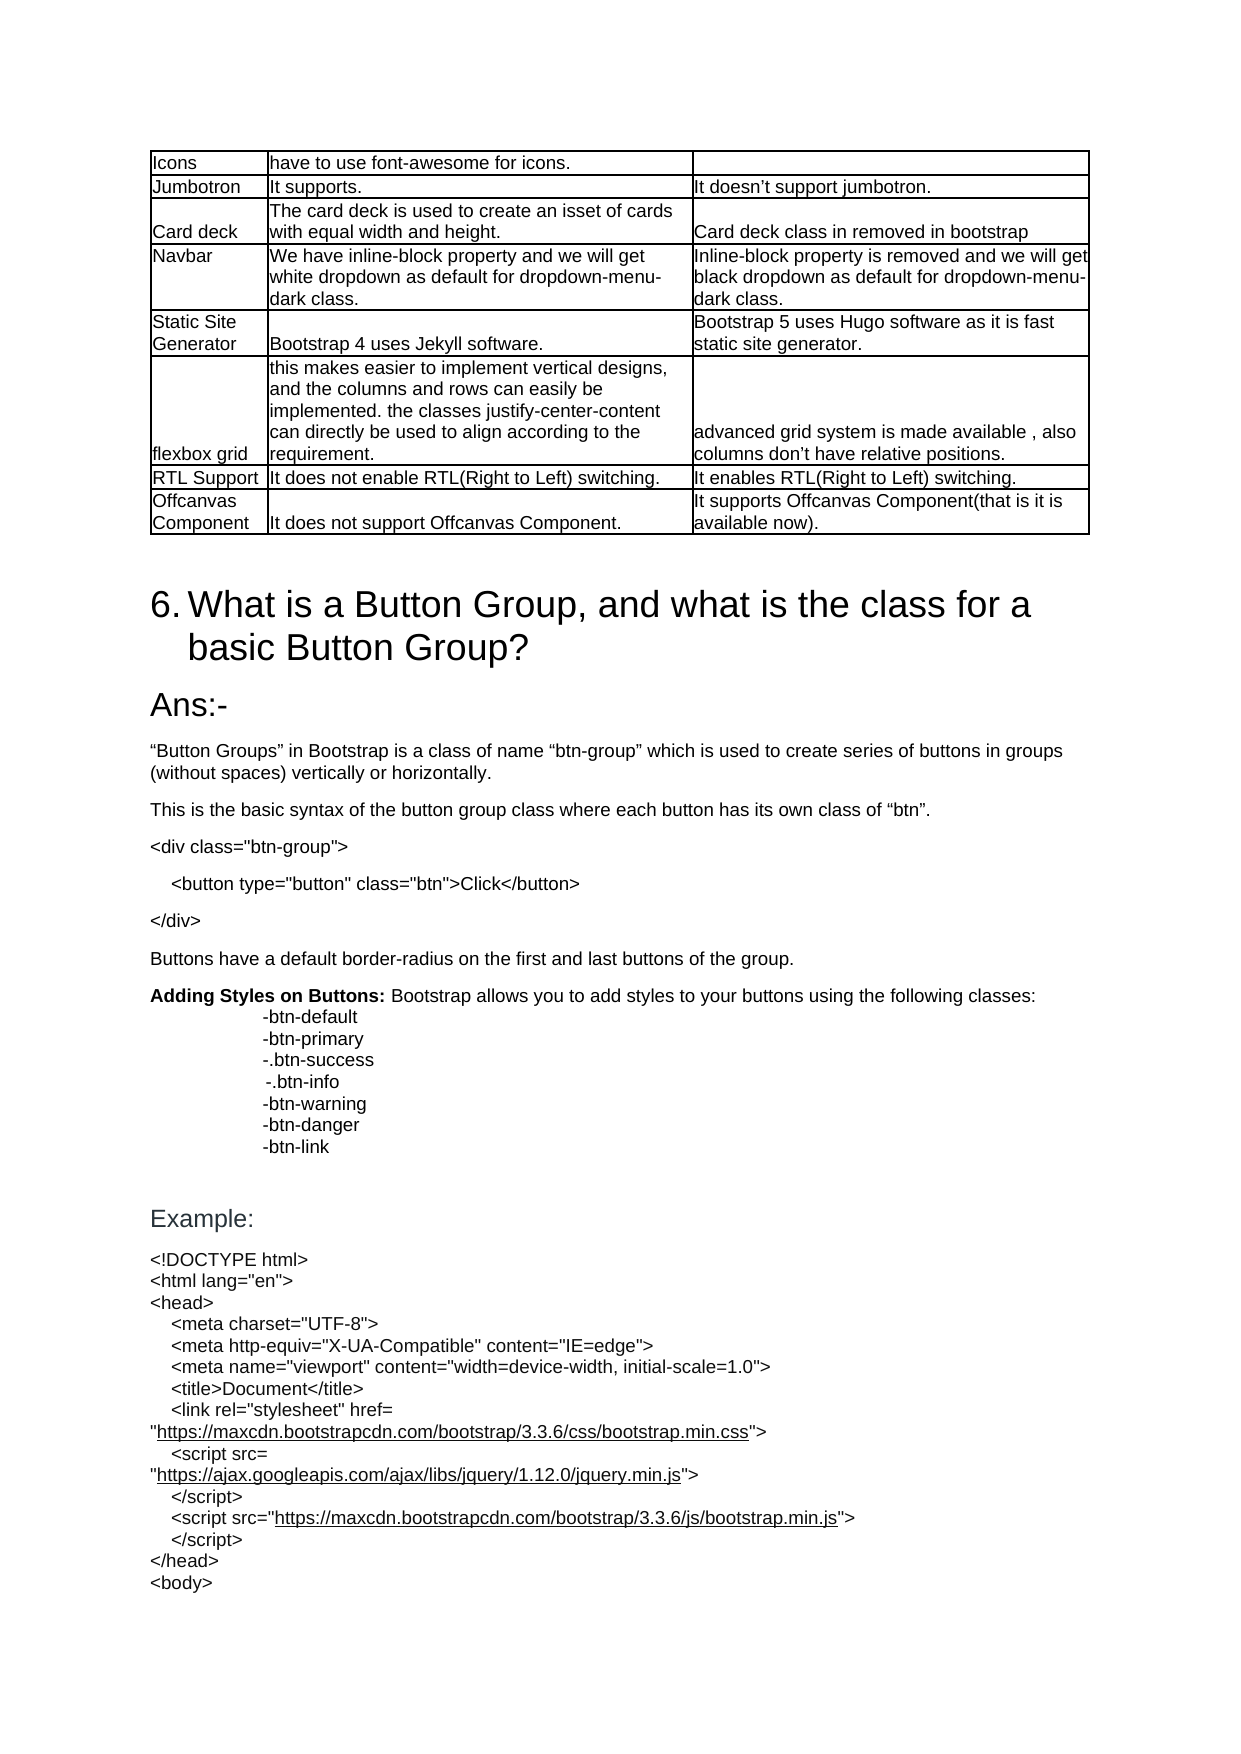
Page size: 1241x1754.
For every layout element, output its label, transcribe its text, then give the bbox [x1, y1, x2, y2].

table_cell Navbar [152, 245, 267, 309]
table_cell Bootstrap Icons [152, 152, 267, 174]
text <title>Document</title> [150, 1378, 1090, 1399]
text -btn-primary [262, 1028, 1090, 1049]
table_cell Bootstrap 5 uses Hugo software as it is fast static site generator. [694, 311, 1088, 354]
table_cell Bootstrap 4 uses Jekyll software. [269, 311, 692, 354]
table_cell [694, 152, 1088, 174]
text -btn-warning [262, 1092, 1090, 1114]
table_cell It supports. [269, 176, 692, 197]
text "https://ajax.googleapis.com/ajax/libs/jquery/1.12.0/jquery.min.js"> [150, 1464, 1090, 1486]
table_cell It enables RTL(Right to Left) switching. [694, 466, 1088, 488]
table_cell Card deck class in removed in bootstrap [694, 199, 1088, 242]
table_cell flexbox grid [152, 357, 267, 464]
table_cell advanced grid system is made available , also columns don’t have relative positions. [694, 357, 1088, 464]
text <head> [150, 1291, 1090, 1313]
text <link rel="stylesheet" href= [150, 1399, 1090, 1421]
text Ans:- [150, 685, 1090, 723]
table_cell We have inline-block property and we will get white dropdown as default for dropdown-menu-dark class. [269, 245, 692, 309]
text <script src="https://maxcdn.bootstrapcdn.com/bootstrap/3.3.6/js/bootstrap.min.js"> [150, 1507, 1090, 1529]
text "https://maxcdn.bootstrapcdn.com/bootstrap/3.3.6/css/bootstrap.min.css"> [150, 1421, 1090, 1442]
table_cell It doesn’t support jumbotron. [694, 176, 1088, 197]
table_cell Card deck [152, 199, 267, 242]
text <body> [150, 1572, 1090, 1593]
text <script src= [150, 1442, 1090, 1464]
table_cell Inline-block property is removed and we will get black dropdown as default for dropdown-menu-dark class. [694, 245, 1088, 309]
table_cell It supports Offcanvas Component(that is it is available now). [694, 490, 1088, 533]
text “Button Groups” in Bootstrap is a class of name “btn-group” which is used to create series of buttons in groups (without spaces) vertically or horizontally. [150, 740, 1090, 783]
text Adding Styles on Buttons: Bootstrap allows you to add styles to your buttons using the following classes: [150, 984, 1090, 1006]
text <meta name="viewport" content="width=device-width, initial-scale=1.0"> [150, 1356, 1090, 1378]
text </div> [150, 910, 1090, 932]
text 6. What is a Button Group, and what is the class for a basic Button Group? [150, 582, 1090, 668]
text -btn-default [262, 1006, 1090, 1028]
table_cell Offcanvas Component [152, 490, 267, 533]
table_cell Jumbotron [152, 176, 267, 197]
text -.btn-info [187, 1071, 1090, 1092]
text </script> [150, 1529, 1090, 1550]
text </script> [150, 1486, 1090, 1507]
table_cell Static Site Generator [152, 311, 267, 354]
table_cell The card deck is used to create an isset of cards with equal width and height. [269, 199, 692, 242]
text </head> [150, 1550, 1090, 1572]
text Example: [150, 1204, 1090, 1233]
table_cell It does not enable RTL(Right to Left) switching. [269, 466, 692, 488]
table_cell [269, 152, 692, 174]
table_cell this makes easier to implement vertical designs, and the columns and rows can easily be implemented. the classes justify-center-content can directly be used to align according to the requirement. [269, 357, 692, 464]
text -btn-danger [262, 1114, 1090, 1136]
text This is the basic syntax of the button group class where each button has its own class of “btn”. [150, 799, 1090, 820]
text -btn-link [262, 1136, 1090, 1157]
text Buttons have a default border-radius on the first and last buttons of the group. [150, 947, 1090, 969]
table_cell It does not support Offcanvas Component. [269, 490, 692, 533]
text <meta http-equiv="X-UA-Compatible" content="IE=edge"> [150, 1334, 1090, 1356]
text <meta charset="UTF-8"> [150, 1313, 1090, 1334]
text <html lang="en"> [150, 1270, 1090, 1291]
table_cell RTL Support [152, 466, 267, 488]
text <div class="btn-group"> [150, 836, 1090, 857]
text -.btn-success [262, 1049, 1090, 1071]
text <button type="button" class="btn">Click</button> [150, 873, 1090, 894]
text <!DOCTYPE html> [150, 1248, 1090, 1270]
